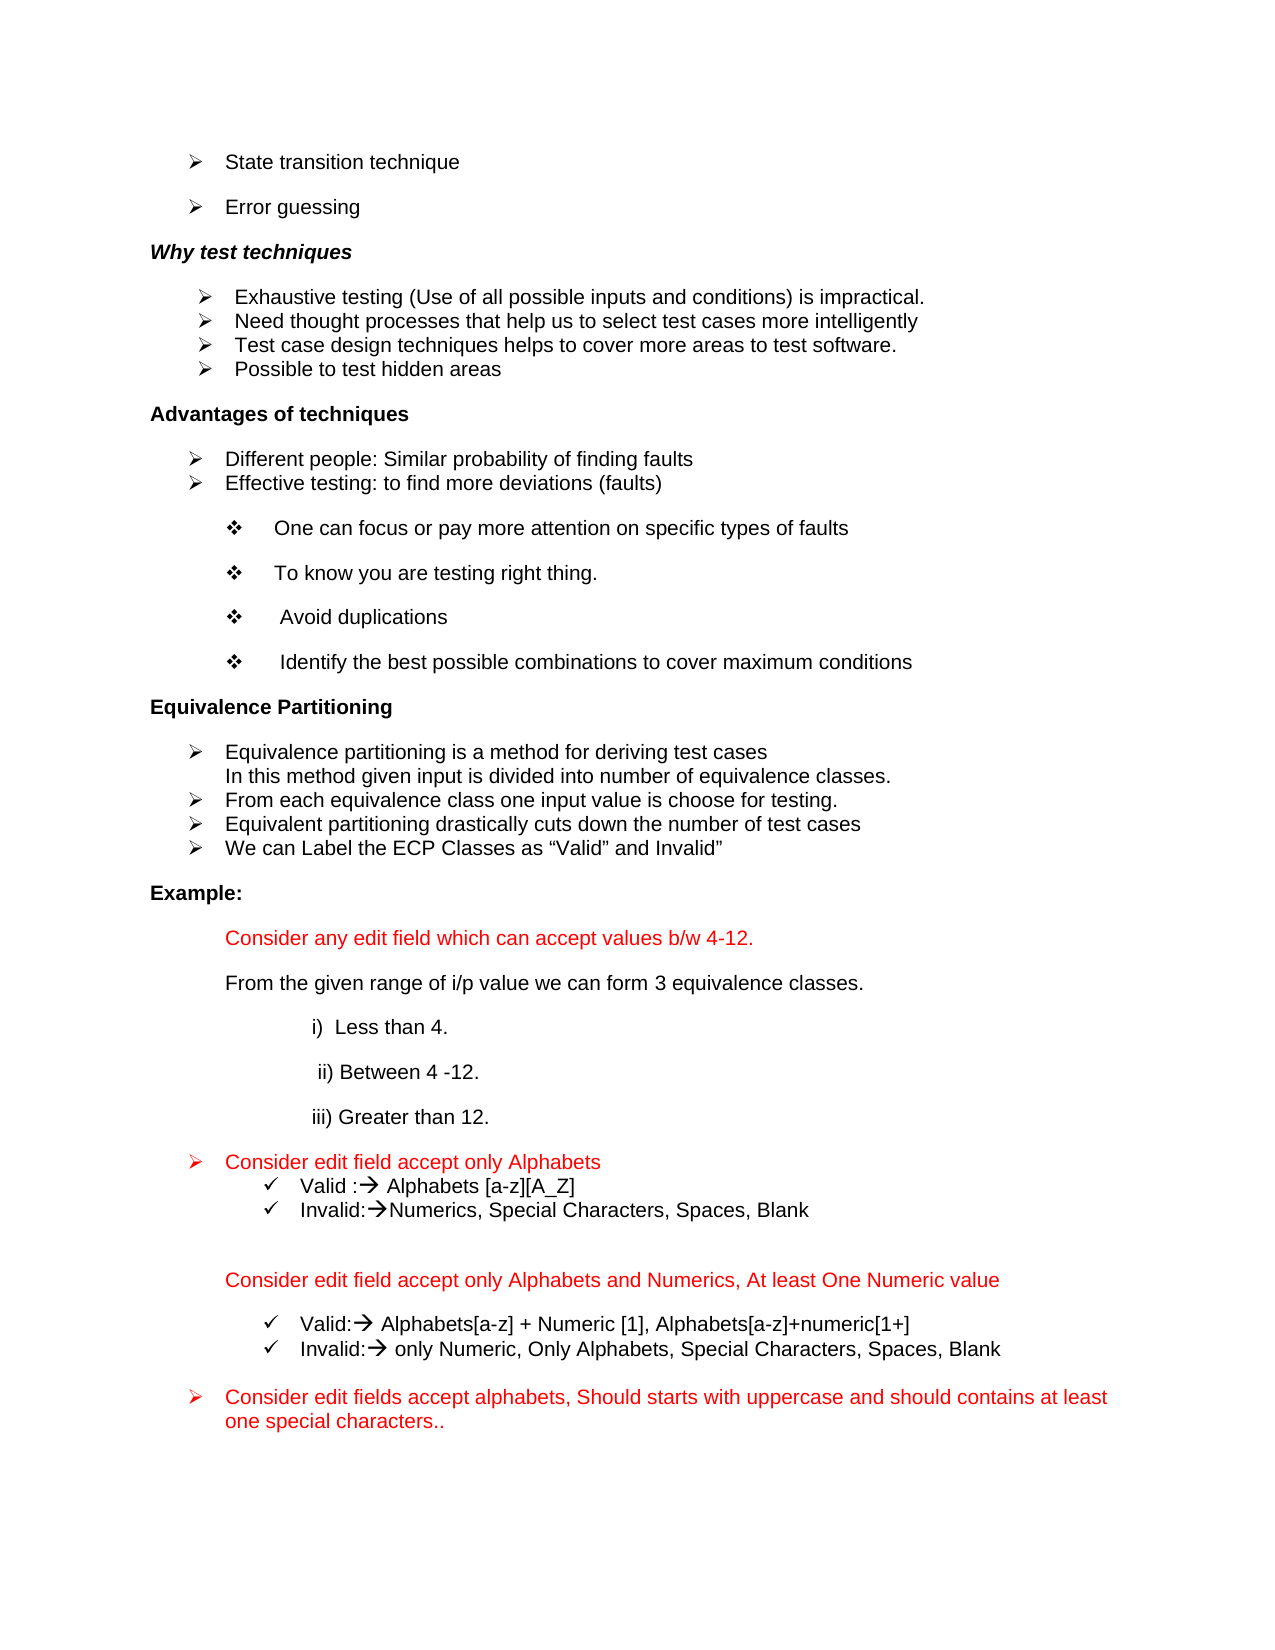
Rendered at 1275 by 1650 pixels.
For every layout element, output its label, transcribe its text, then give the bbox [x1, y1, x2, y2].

text Consider any edit field which can accept values b/w 4-12. [150, 926, 1125, 949]
list Equivalence partitioning is a method for deriving test cases [187, 740, 1125, 764]
text ii) Between 4 -12. [225, 1060, 1125, 1084]
list Equivalent partitioning drastically cuts down the number of test cases [187, 812, 1125, 836]
text From the given range of i/p value we can form 3 equivalence classes. [150, 970, 1125, 994]
list Error guessing [187, 195, 1125, 219]
list We can Label the ECP Classes as “Valid” and Invalid” [187, 836, 1125, 860]
list Need thought processes that help us to select test cases more intelligently [197, 309, 1125, 333]
text Equivalence Partitioning [150, 695, 1125, 719]
list One can focus or pay more attention on specific types of faults [225, 515, 1125, 539]
list Invalid: only Numeric, Only Alphabets, Special Characters, Spaces, Blank [262, 1337, 1125, 1361]
text i) Less than 4. [150, 1015, 1125, 1039]
list Consider edit fields accept alphabets, Should starts with uppercase and should contains at least one special characters.. [187, 1385, 1125, 1433]
list In this method given input is divided into number of equivalence classes. [225, 764, 1125, 788]
list State transition technique [187, 150, 1125, 174]
list Valid : Alphabets [a-z][A_Z] [262, 1174, 1125, 1198]
list Effective testing: to find more deviations (faults) [187, 471, 1125, 494]
list Invalid:Numerics, Special Characters, Spaces, Blank [262, 1198, 1125, 1223]
list Avoid duplications [225, 605, 1125, 629]
list Identify the best possible combinations to cover maximum conditions [225, 650, 1125, 674]
list Consider edit field accept only Alphabets [187, 1149, 1125, 1174]
list Test case design techniques helps to cover more areas to test software. [197, 333, 1125, 357]
list Exhaustive testing (Use of all possible inputs and conditions) is impractical. [197, 284, 1125, 309]
text Advantages of techniques [150, 402, 1125, 426]
text iii) Greater than 12. [225, 1105, 1125, 1129]
text Example: [150, 881, 1125, 905]
list Possible to test hidden areas [197, 357, 1125, 381]
text Consider edit field accept only Alphabets and Numerics, At least One Numeric value [150, 1267, 1125, 1291]
list Valid: Alphabets[a-z] + Numeric [1], Alphabets[a-z]+numeric[1+] [262, 1312, 1125, 1337]
list From each equivalence class one input value is choose for testing. [187, 788, 1125, 812]
list Different people: Similar probability of finding faults [187, 446, 1125, 471]
text Why test techniques [150, 240, 1125, 264]
list To know you are testing right thing. [225, 560, 1125, 584]
